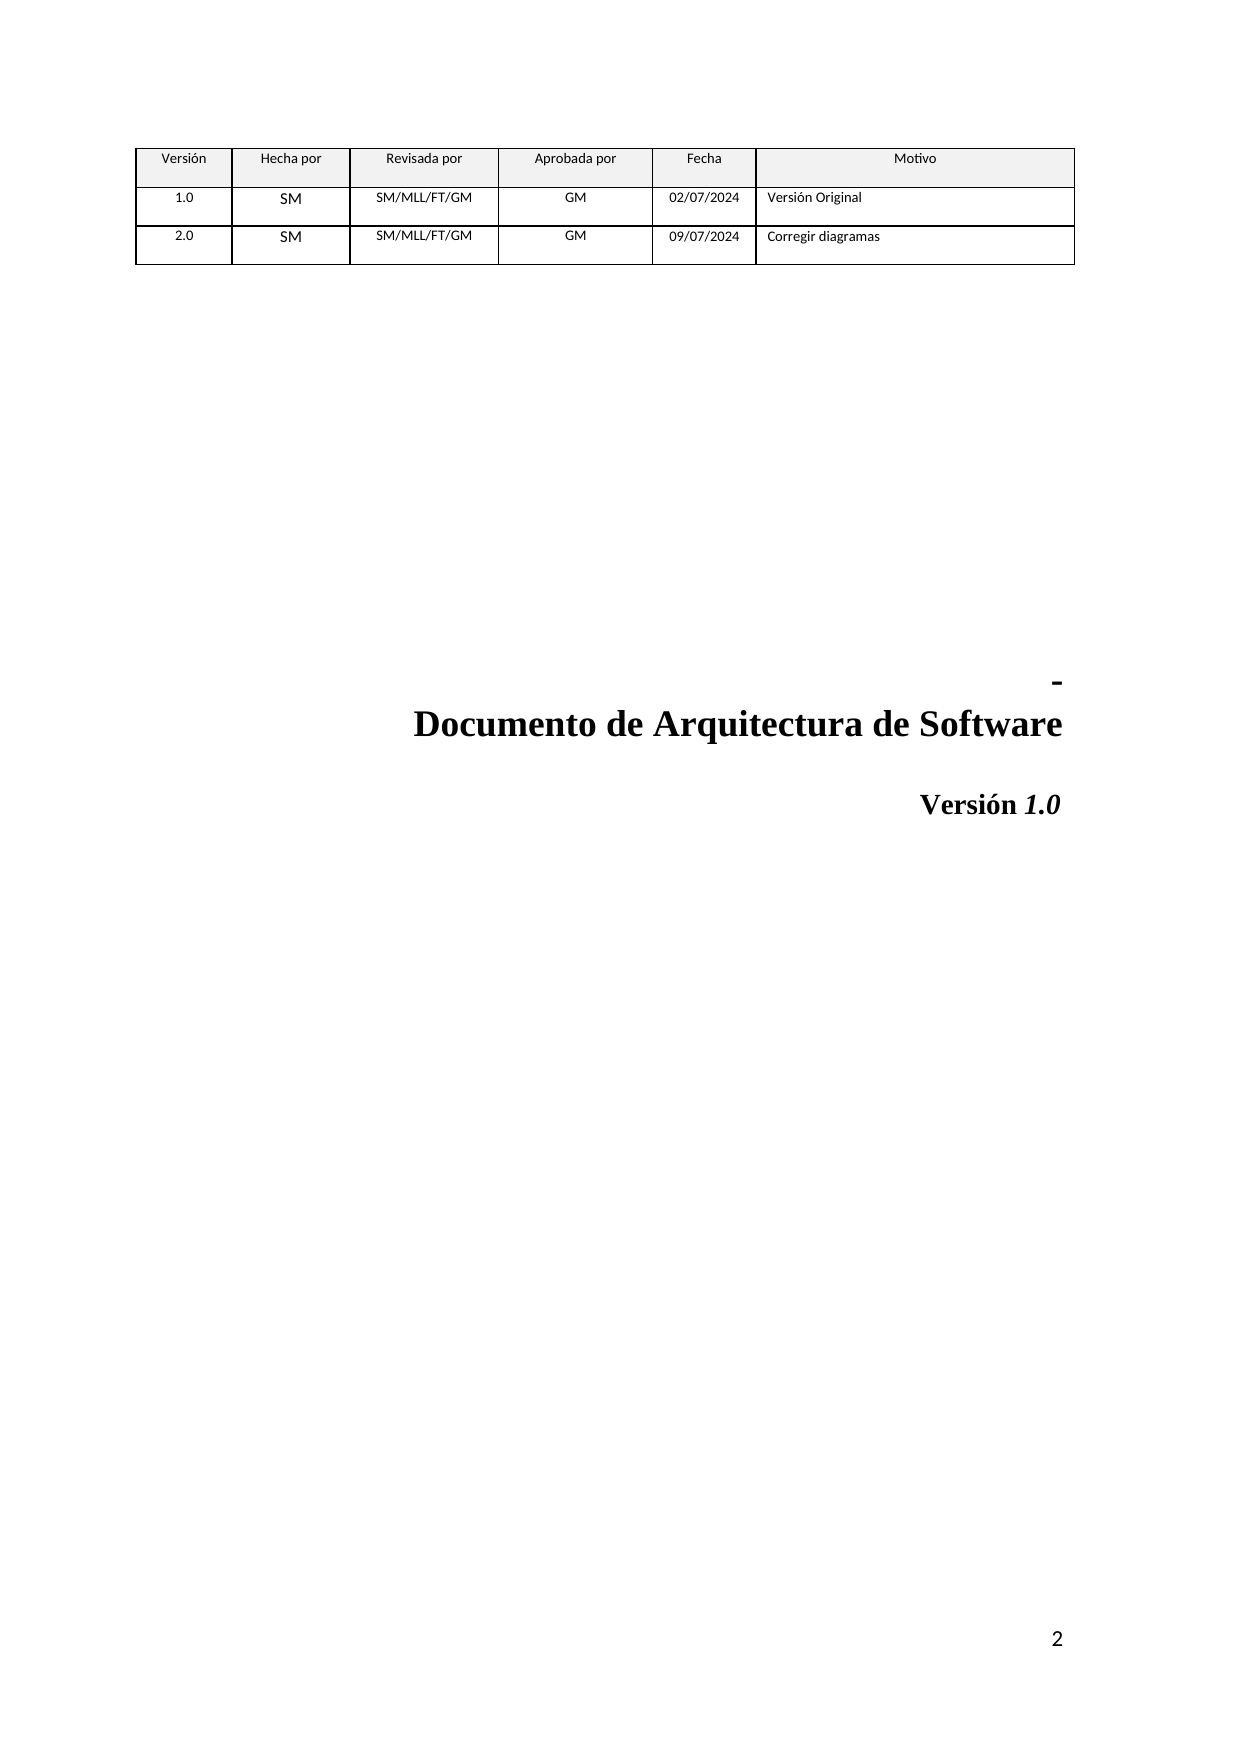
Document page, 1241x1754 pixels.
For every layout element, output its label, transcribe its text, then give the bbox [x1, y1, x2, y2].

table_cell 2.0 [137, 227, 231, 264]
table_cell GM [499, 227, 652, 264]
table_cell Versión Original [757, 188, 1074, 225]
table_cell SM/MLL/FT/GM [351, 227, 498, 264]
table_cell Motivo [757, 149, 1074, 187]
table_cell SM [233, 188, 349, 225]
table_cell 1.0 [137, 188, 231, 225]
table_cell SM [233, 227, 349, 264]
table_cell Versión [137, 149, 231, 187]
table_cell Aprobada por [499, 149, 652, 187]
table_cell 09/07/2024 [653, 227, 755, 264]
text Documento de Arquitectura de Software [148, 701, 1063, 744]
table_cell GM [499, 188, 652, 225]
table_cell Corregir diagramas [757, 227, 1074, 264]
table_cell Revisada por [351, 149, 498, 187]
table_cell Hecha por [233, 149, 349, 187]
table_cell Fecha [653, 149, 755, 187]
text Versión 1.0 [148, 787, 1063, 821]
table_cell SM/MLL/FT/GM [351, 188, 498, 225]
table_cell 02/07/2024 [653, 188, 755, 225]
text - [148, 658, 1063, 701]
